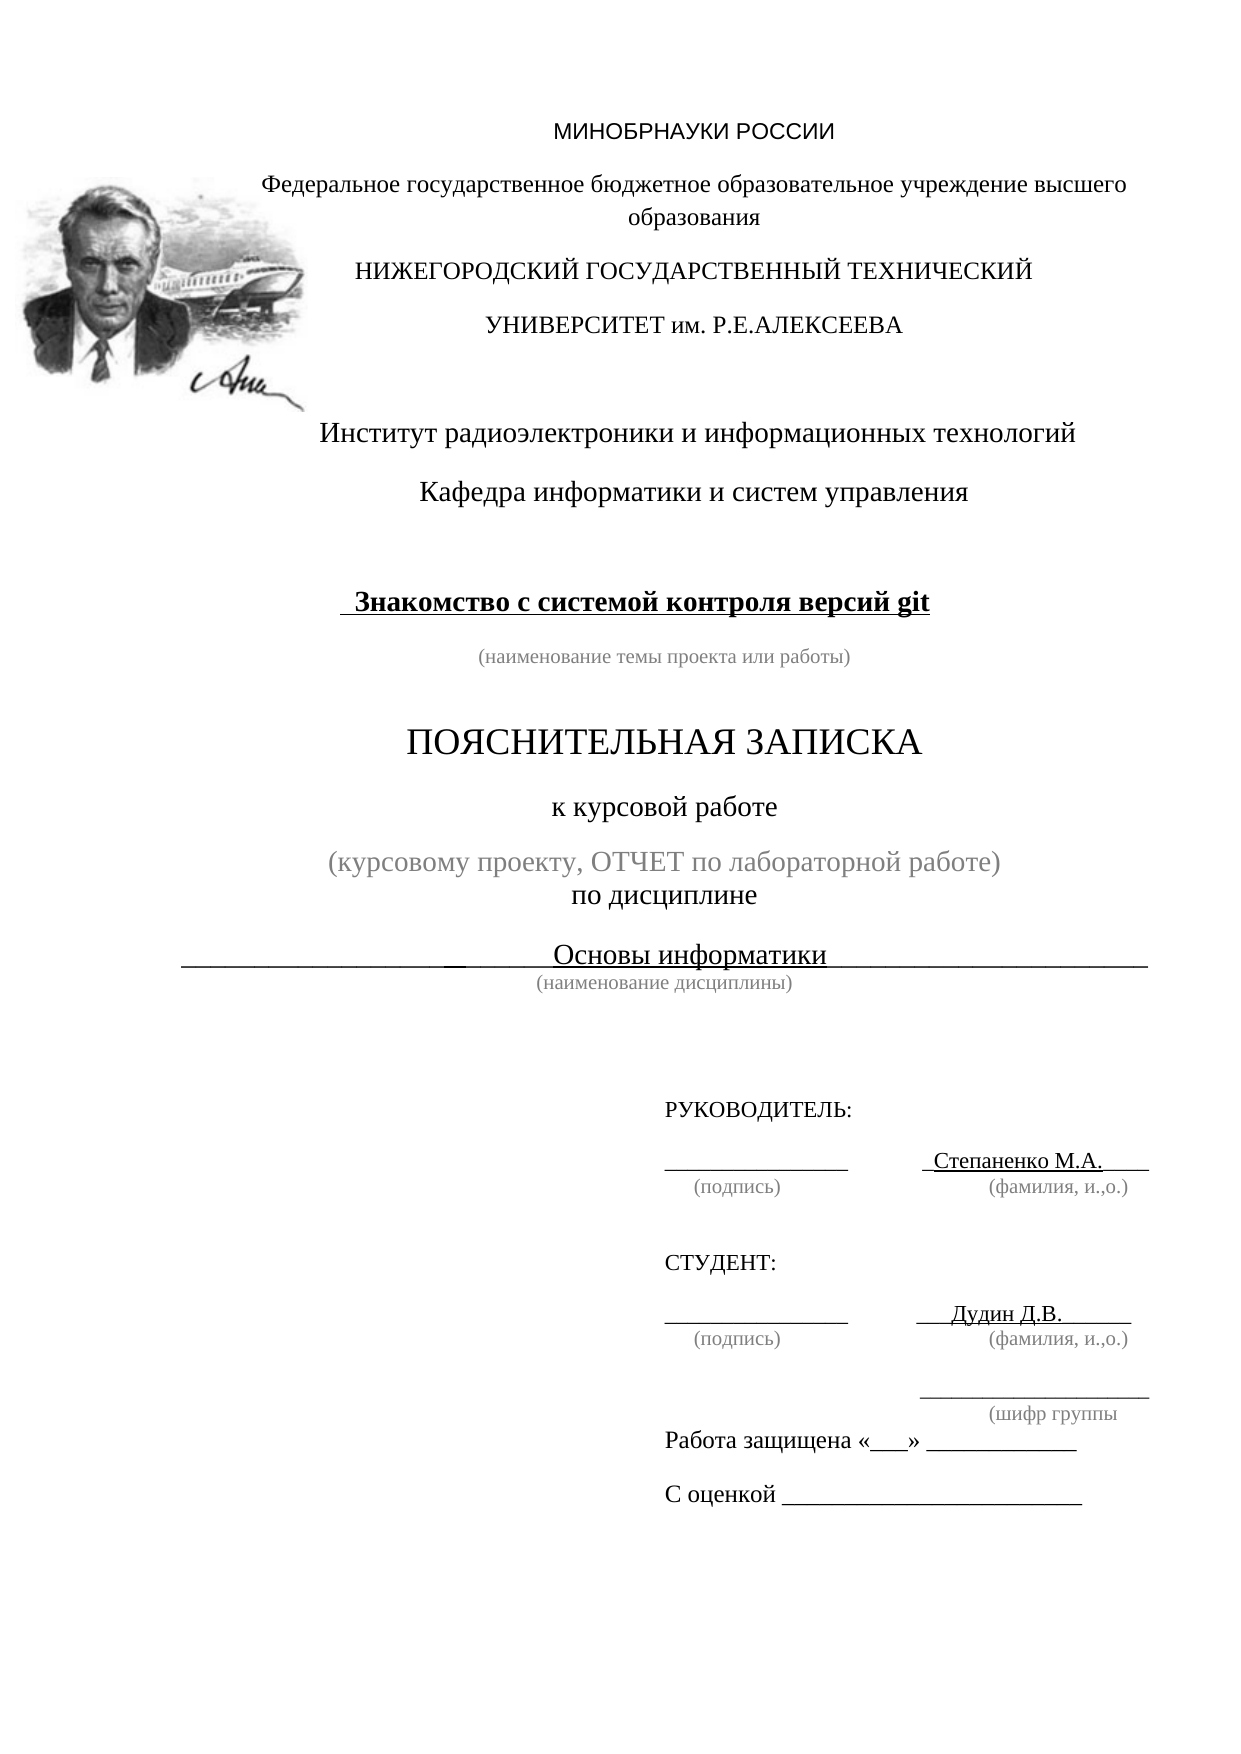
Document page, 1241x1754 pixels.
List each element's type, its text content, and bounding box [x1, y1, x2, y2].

text УНИВЕРСИТЕТ им. Р.Е.АЛЕКСЕЕВА [236, 310, 1152, 339]
text (подпись) (фамилия, и.,о.) [664, 1174, 1152, 1198]
text Федеральное государственное бюджетное образовательное учреждение высшего образования [236, 169, 1152, 231]
text ________________ _Степаненко М.А.____ [664, 1147, 1152, 1174]
text Кафедра информатики и систем управления [236, 474, 1152, 508]
text С оценкой ________________________ [664, 1479, 1152, 1507]
text Знакомство с системой контроля версий git [88, 584, 1152, 618]
text (наименование темы проекта или работы) [177, 644, 1152, 668]
text ______________________ [664, 1377, 1152, 1401]
text (подпись) (фамилия, и.,о.) [664, 1326, 1152, 1350]
text НИЖЕГОРОДСКИЙ ГОСУДАРСТВЕННЫЙ ТЕХНИЧЕСКИЙ [236, 256, 1152, 285]
text ________________ ___Дудин Д.В.______ [664, 1300, 1152, 1326]
text (курсовому проекту, ОТЧЕТ по лабораторной работе) [177, 844, 1152, 877]
text ПОЯСНИТЕЛЬНАЯ ЗАПИСКА [177, 719, 1152, 762]
text СТУДЕНТ: [664, 1249, 1152, 1275]
text РУКОВОДИТЕЛЬ: [664, 1096, 1152, 1123]
text (наименование дисциплины) [177, 970, 1152, 994]
text к курсовой работе [177, 789, 1152, 823]
text (шифр группы [664, 1401, 1152, 1425]
text Работа защищена «___» ____________ [664, 1425, 1152, 1454]
text по дисциплине [177, 877, 1152, 911]
text __________________ ______Основы информатики______________________ [177, 937, 1152, 970]
text МИНОБРНАУКИ РОССИИ [236, 118, 1152, 144]
text Институт радиоэлектроники и информационных технологий [236, 415, 1152, 448]
